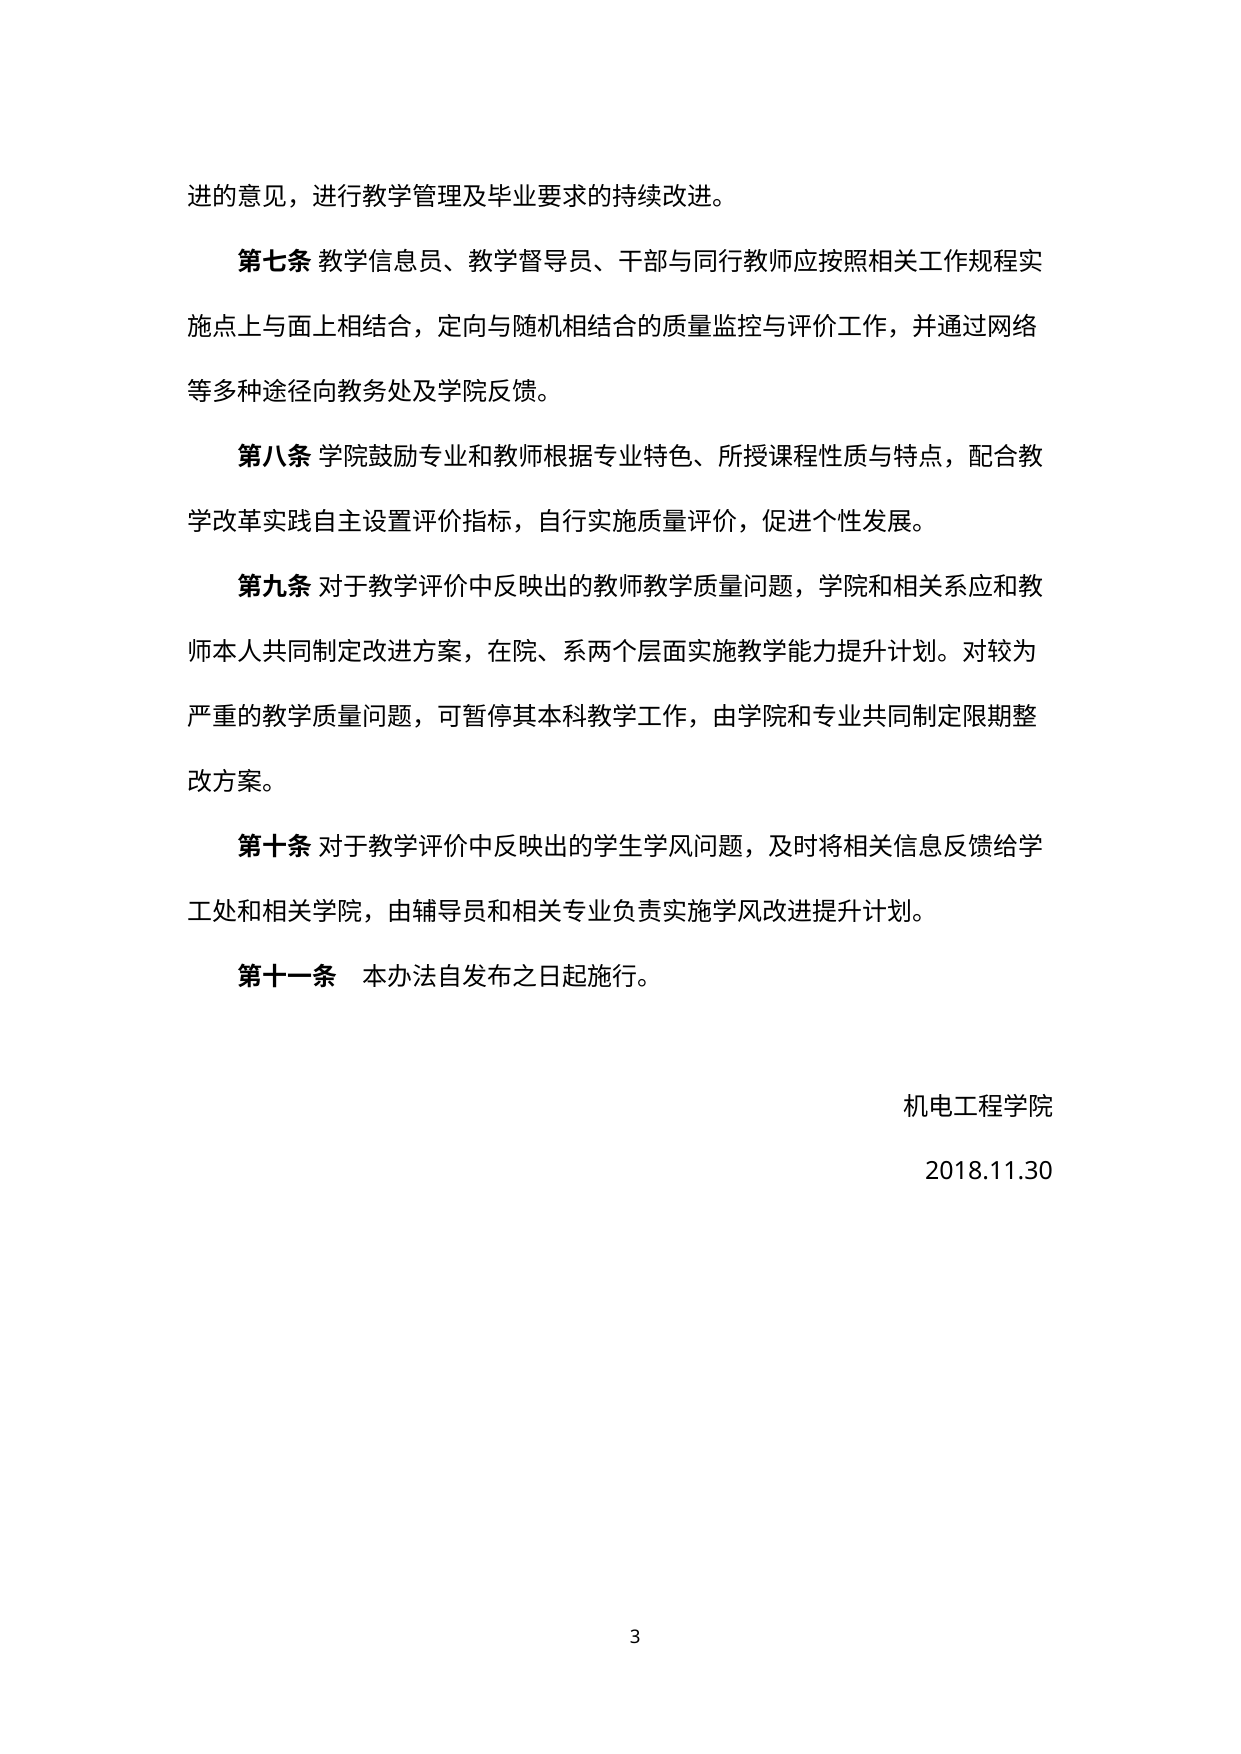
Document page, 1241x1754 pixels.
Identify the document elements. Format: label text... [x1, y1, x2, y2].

text 第九条 对于教学评价中反映出的教师教学质量问题，学院和相关系应和教师本人共同制定改进方案，在院、系两个层面实施教学能力提升计划。对较为严重的教学质量问题，可暂停其本科教学工作，由学院和专业共同制定限期整改方案。 [187, 552, 1053, 812]
text 2018.11.30 [187, 1137, 1053, 1202]
text 机电工程学院 [187, 1072, 1053, 1137]
text 第十条 对于教学评价中反映出的学生学风问题，及时将相关信息反馈给学工处和相关学院，由辅导员和相关专业负责实施学风改进提升计划。 [187, 812, 1053, 942]
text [187, 162, 1053, 227]
text 第十一条 本办法自发布之日起施行。 [187, 942, 1053, 1007]
text 第八条 学院鼓励专业和教师根据专业特色、所授课程性质与特点，配合教学改革实践自主设置评价指标，自行实施质量评价，促进个性发展。 [187, 422, 1053, 552]
text 第七条 教学信息员、教学督导员、干部与同行教师应按照相关工作规程实施点上与面上相结合，定向与随机相结合的质量监控与评价工作，并通过网络等多种途径向教务处及学院反馈。 [187, 227, 1053, 422]
